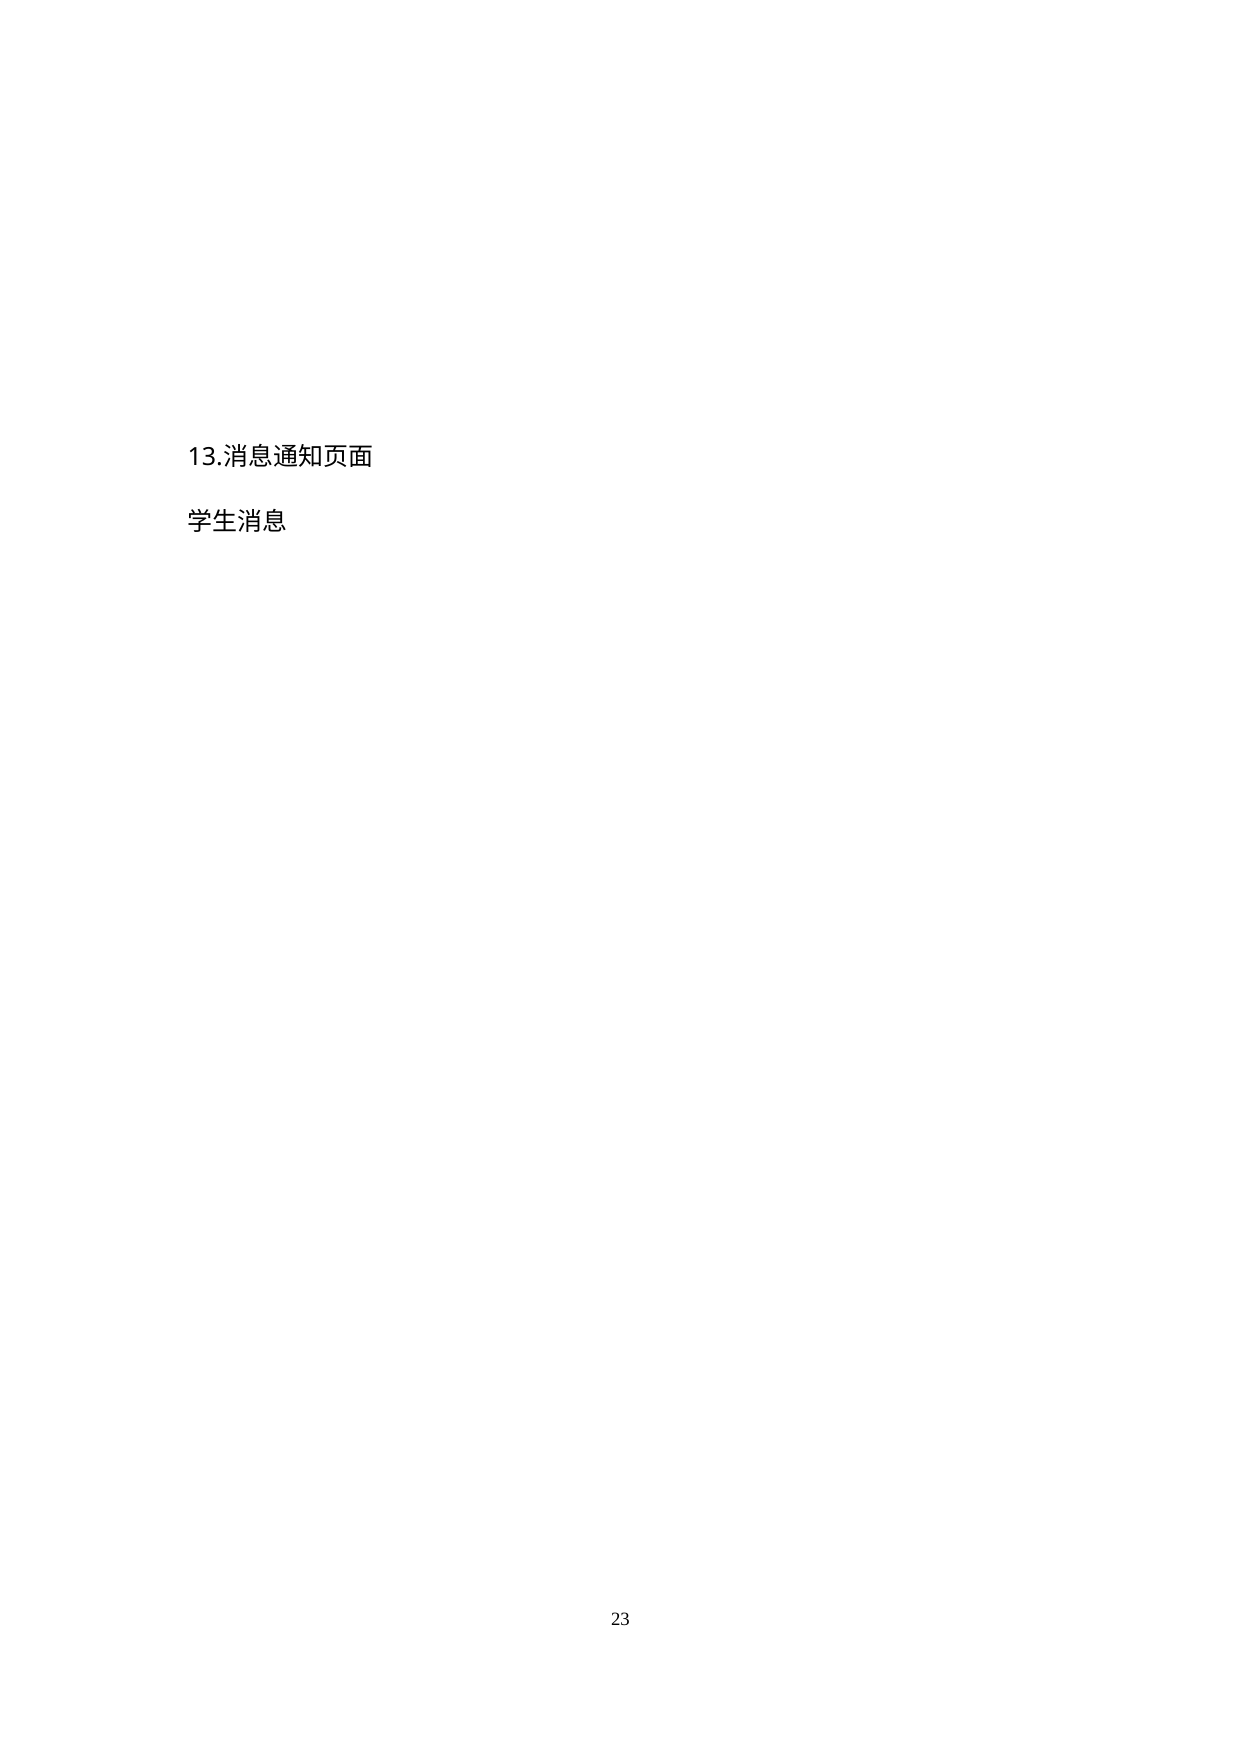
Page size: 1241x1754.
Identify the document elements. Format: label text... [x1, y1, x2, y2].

list 学生消息 [187, 487, 1053, 552]
list 13.消息通知页面 [187, 422, 1053, 487]
